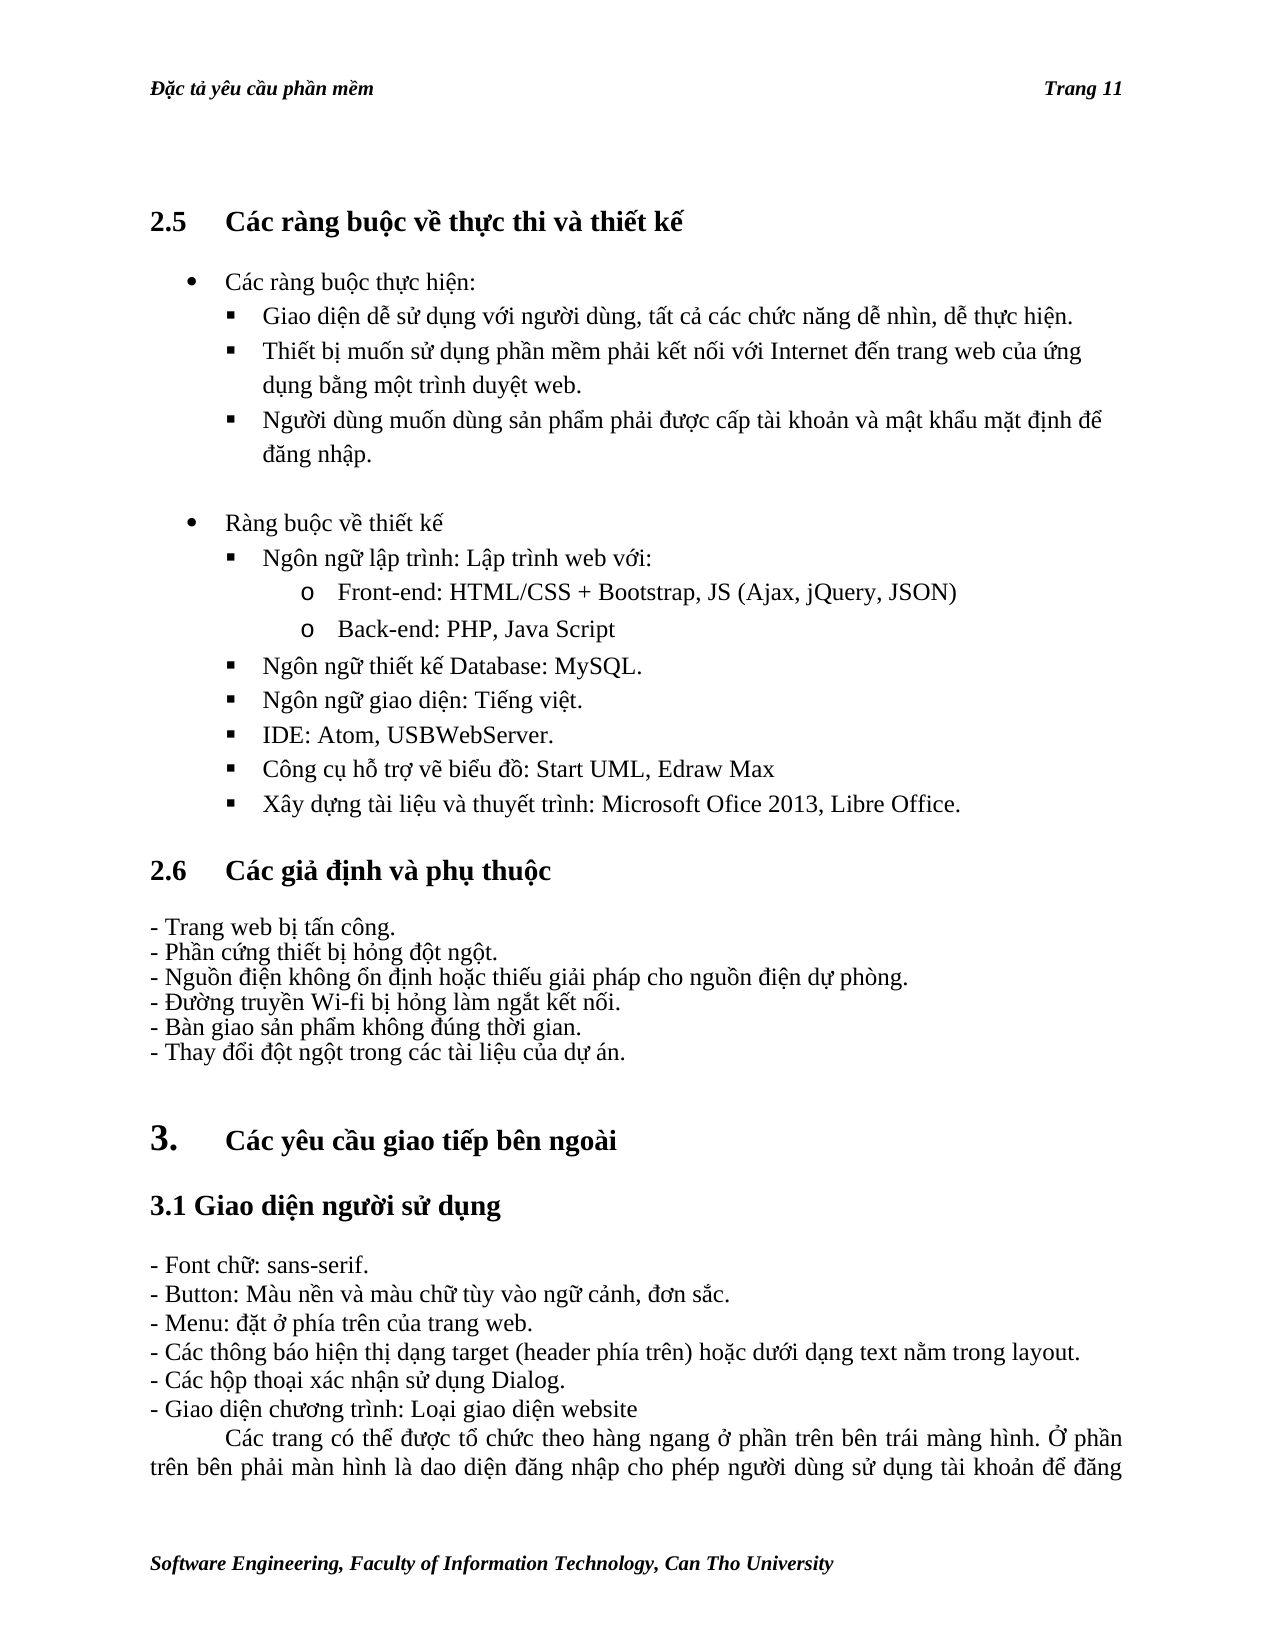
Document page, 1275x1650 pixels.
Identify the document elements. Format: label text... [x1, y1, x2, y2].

text - Phần cứng thiết bị hỏng đột ngột. [150, 940, 1125, 965]
list Thiết bị muốn sử dụng phần mềm phải kết nối với Internet đến trang web của ứng dụng bằng một trình duyệt web. [225, 336, 1125, 399]
text - Thay đổi đột ngột trong các tài liệu của dự án. [150, 1040, 1125, 1065]
list Xây dựng tài liệu và thuyết trình: Microsoft Ofice 2013, Libre Office. [225, 789, 1125, 818]
text - Nguồn điện không ổn định hoặc thiếu giải pháp cho nguồn điện dự phòng. [150, 965, 1125, 990]
text - Bàn giao sản phẩm không đúng thời gian. [150, 1015, 1125, 1040]
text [150, 1423, 1125, 1480]
list Front-end: HTML/CSS + Bootstrap, JS (Ajax, jQuery, JSON) [300, 577, 1125, 608]
subtitle Các yêu cầu giao tiếp bên ngoài [150, 1115, 1125, 1158]
text - Trang web bị tấn công. [150, 915, 1125, 940]
text - Giao diện chương trình: Loại giao diện website [150, 1394, 1125, 1423]
text - Font chữ: sans-serif. [150, 1250, 1125, 1279]
list Back-end: PHP, Java Script [300, 614, 1125, 645]
subtitle Các giả định và phụ thuộc [150, 853, 1125, 886]
text - Đường truyền Wi-fi bị hỏng làm ngắt kết nối. [150, 990, 1125, 1015]
list Công cụ hỗ trợ vẽ biểu đồ: Start UML, Edraw Max [225, 754, 1125, 783]
text - Button: Màu nền và màu chữ tùy vào ngữ cảnh, đơn sắc. [150, 1279, 1125, 1308]
text - Các hộp thoại xác nhận sử dụng Dialog. [150, 1365, 1125, 1394]
subtitle Các ràng buộc về thực thi và thiết kế [150, 204, 1125, 238]
list Giao diện dễ sử dụng với người dùng, tất cả các chức năng dễ nhìn, dễ thực hiện. [225, 301, 1125, 330]
list Ngôn ngữ thiết kế Database: MySQL. [225, 651, 1125, 680]
list Ngôn ngữ giao diện: Tiếng việt. [225, 686, 1125, 714]
text - Menu: đặt ở phía trên của trang web. [150, 1308, 1125, 1337]
list Ràng buộc về thiết kế [187, 508, 1125, 537]
list Các ràng buộc thực hiện: [187, 267, 1125, 296]
text - Các thông báo hiện thị dạng target (header phía trên) hoặc dưới dạng text nằm trong layout. [150, 1337, 1125, 1365]
subtitle 3.1 Giao diện người sử dụng [150, 1188, 1125, 1221]
list Ngôn ngữ lập trình: Lập trình web với: [225, 543, 1125, 571]
list Người dùng muốn dùng sản phẩm phải được cấp tài khoản và mật khẩu mặt định để đăng nhập. [225, 405, 1125, 468]
list IDE: Atom, USBWebServer. [225, 720, 1125, 749]
